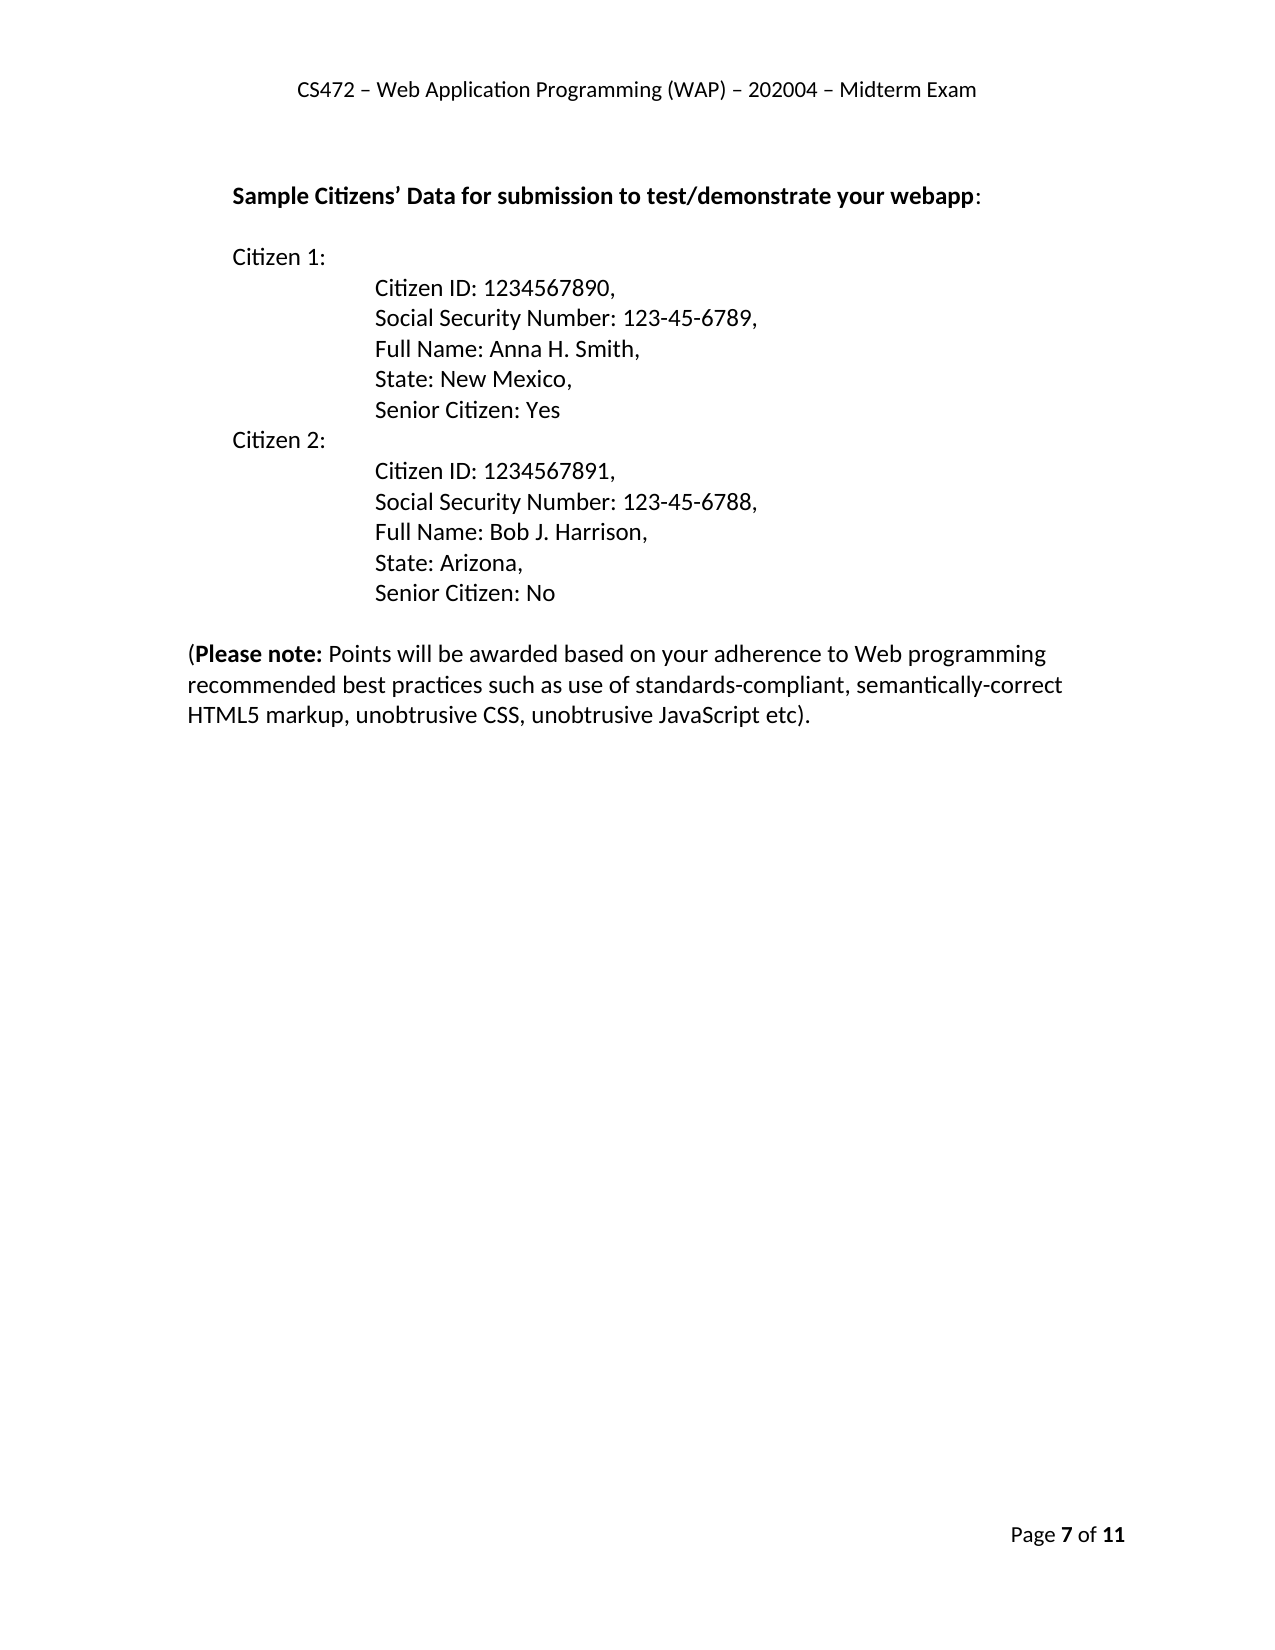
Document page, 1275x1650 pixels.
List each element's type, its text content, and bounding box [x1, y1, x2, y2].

list Citizen ID: 1234567890, [232, 272, 1125, 303]
list Citizen 2: [232, 425, 1125, 455]
list Social Security Number: 123-45-6789, [307, 303, 1125, 333]
list Citizen ID: 1234567891, [232, 455, 1125, 486]
list Citizen 1: [232, 242, 1125, 272]
list Senior Citizen: No [232, 577, 1125, 608]
list State: Arizona, [232, 547, 1125, 577]
list Full Name: Anna H. Smith, [232, 333, 1125, 364]
list Senior Citizen: Yes [232, 394, 1125, 425]
list Sample Citizens’ Data for submission to test/demonstrate your webapp: [232, 181, 1125, 211]
list Social Security Number: 123-45-6788, [307, 486, 1125, 516]
list Full Name: Bob J. Harrison, [232, 516, 1125, 547]
text (Please note: Points will be awarded based on your adherence to Web programming recommended best practices such as use of standards-compliant, semantically-correct HTML5 markup, unobtrusive CSS, unobtrusive JavaScript etc). [187, 638, 1125, 730]
list State: New Mexico, [232, 364, 1125, 394]
